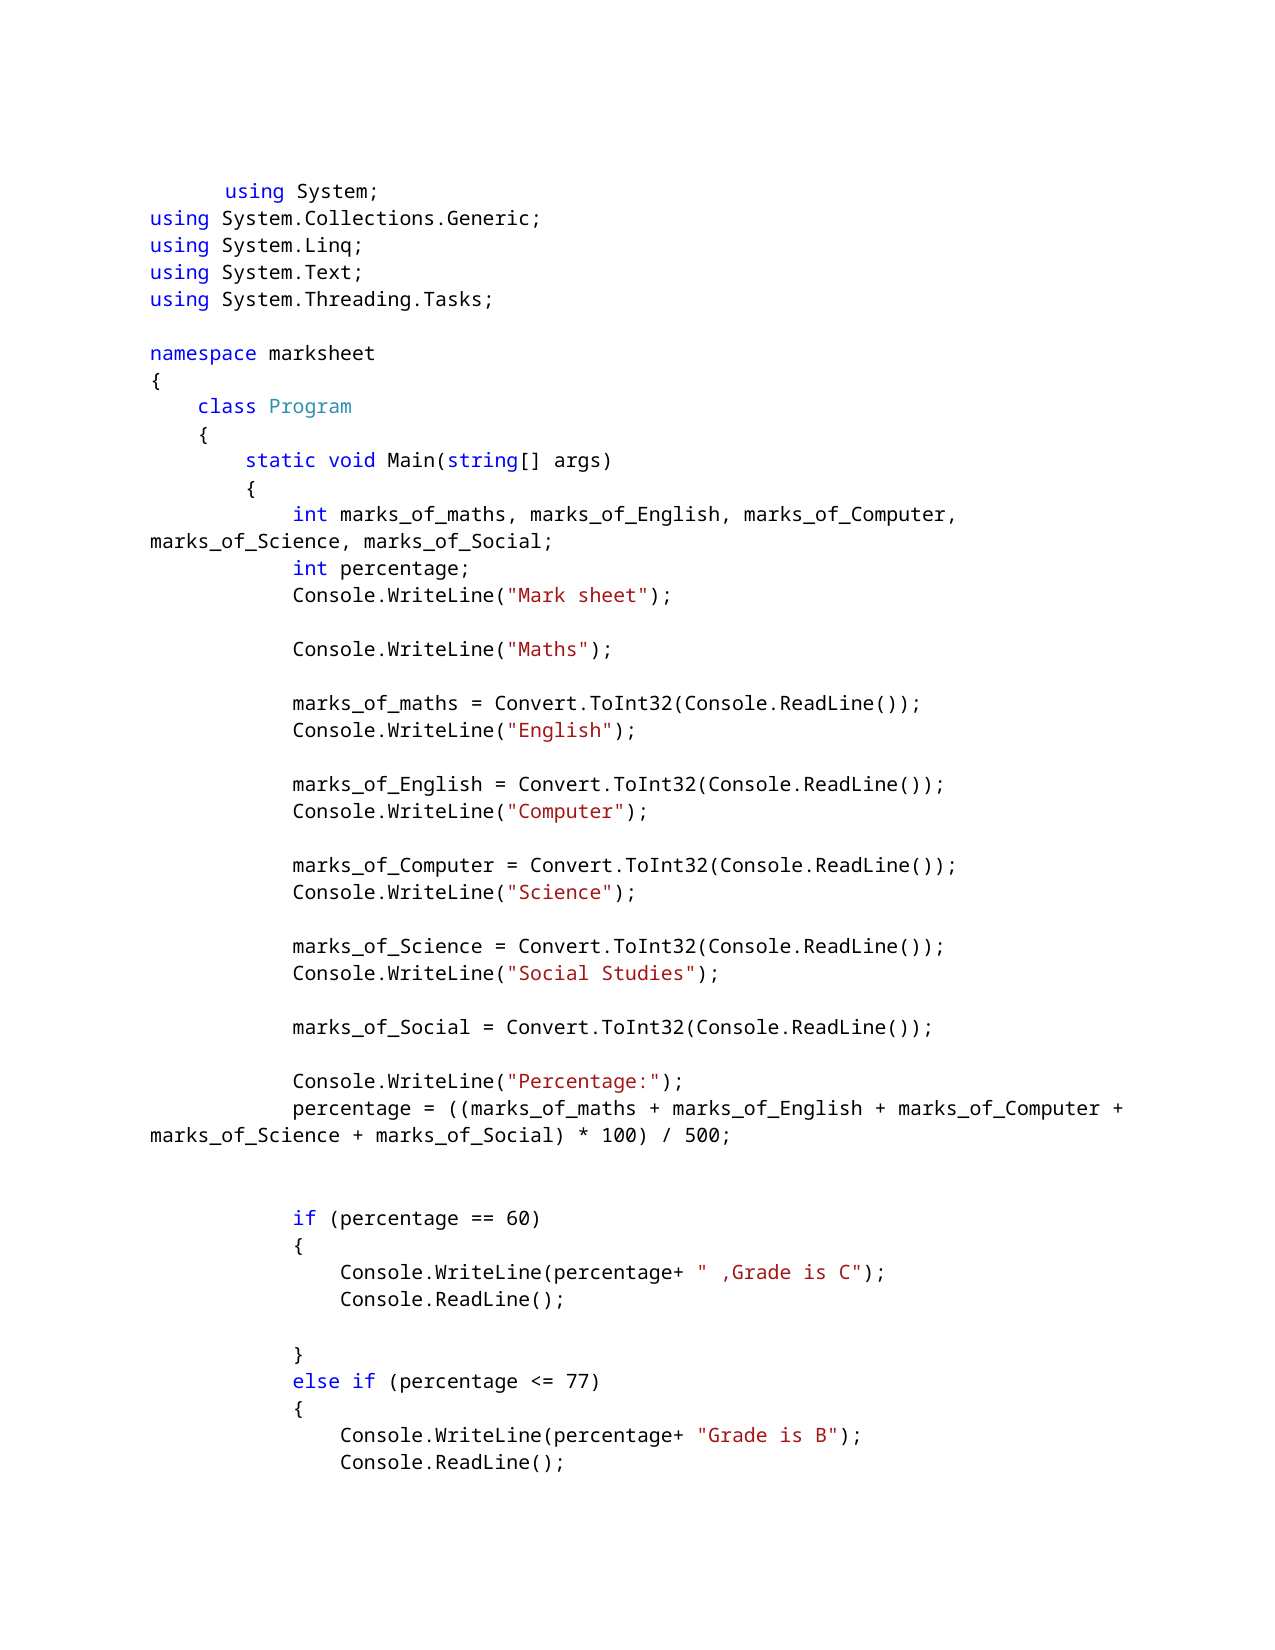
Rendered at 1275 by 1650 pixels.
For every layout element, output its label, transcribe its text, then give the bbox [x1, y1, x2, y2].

text percentage = ((marks_of_maths + marks_of_English + marks_of_Computer + marks_of_Science + marks_of_Social) * 100) / 500; [150, 1094, 1125, 1148]
text int marks_of_maths, marks_of_English, marks_of_Computer, marks_of_Science, marks_of_Social; [150, 501, 1125, 555]
text marks_of_Social = Convert.ToInt32(Console.ReadLine()); [150, 1013, 1125, 1040]
text marks_of_English = Convert.ToInt32(Console.ReadLine()); [150, 771, 1125, 797]
text marks_of_maths = Convert.ToInt32(Console.ReadLine()); [150, 689, 1125, 717]
text class Program [150, 393, 1125, 420]
text namespace marksheet [150, 339, 1125, 366]
text if (percentage == 60) [150, 1204, 1125, 1231]
text Console.WriteLine("Computer"); [150, 797, 1125, 824]
text Console.WriteLine("Social Studies"); [150, 959, 1125, 986]
text Console.WriteLine("Mark sheet"); [150, 582, 1125, 609]
text using System.Text; [150, 258, 1125, 285]
text { [150, 366, 1125, 393]
text } [150, 1340, 1125, 1367]
text Console.WriteLine("Science"); [150, 878, 1125, 905]
text Console.ReadLine(); [150, 1285, 1125, 1312]
text Console.ReadLine(); [150, 1448, 1125, 1475]
text { [150, 1231, 1125, 1258]
text using System.Threading.Tasks; [150, 285, 1125, 312]
text Console.WriteLine("Percentage:"); [150, 1067, 1125, 1094]
text { [150, 420, 1125, 447]
text using System; [150, 177, 1125, 204]
text Console.WriteLine(percentage+ " ,Grade is C"); [150, 1258, 1125, 1285]
text using System.Collections.Generic; [150, 204, 1125, 231]
text marks_of_Computer = Convert.ToInt32(Console.ReadLine()); [150, 851, 1125, 878]
text else if (percentage <= 77) [150, 1367, 1125, 1394]
text int percentage; [150, 555, 1125, 582]
text static void Main(string[] args) [150, 447, 1125, 474]
text marks_of_Science = Convert.ToInt32(Console.ReadLine()); [150, 932, 1125, 959]
text { [150, 1394, 1125, 1421]
text Console.WriteLine(percentage+ "Grade is B"); [150, 1421, 1125, 1448]
text Console.WriteLine("Maths"); [150, 636, 1125, 663]
text Console.WriteLine("English"); [150, 717, 1125, 743]
text using System.Linq; [150, 231, 1125, 258]
text { [150, 474, 1125, 501]
